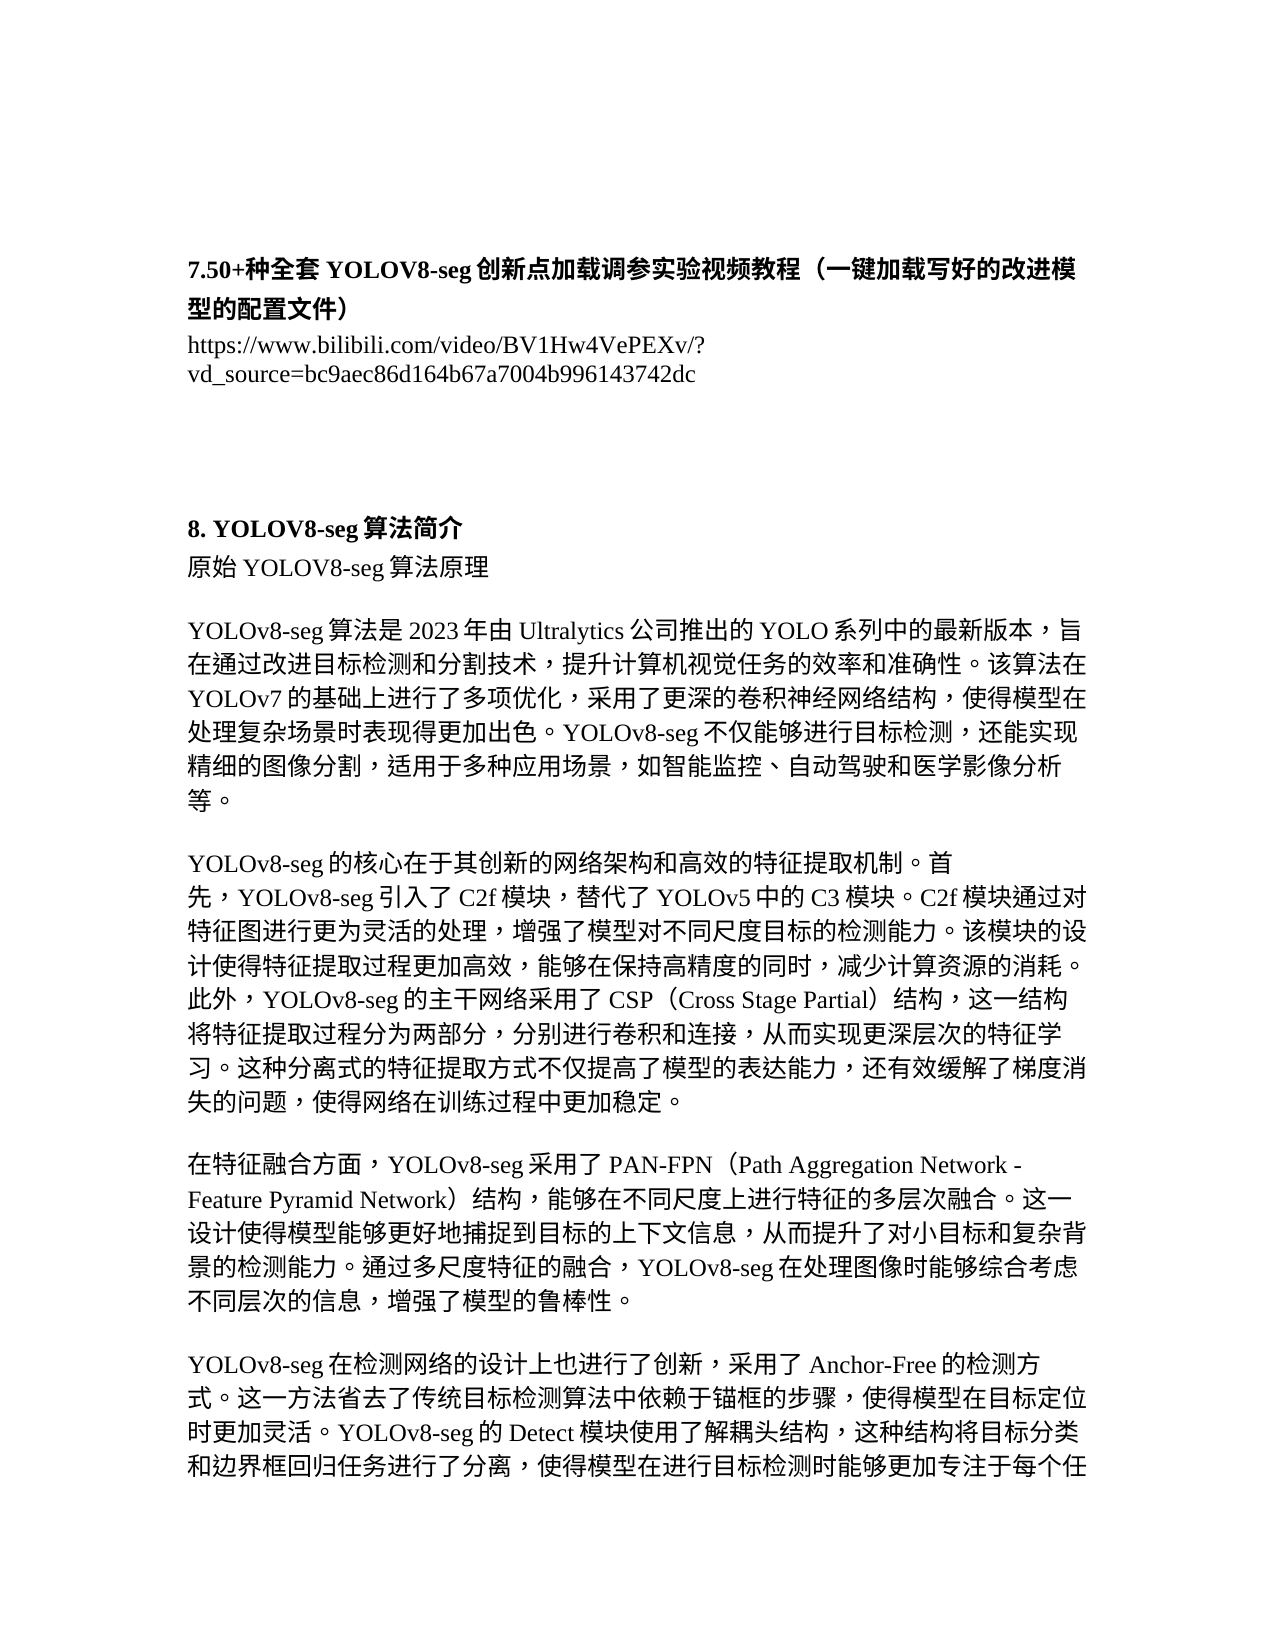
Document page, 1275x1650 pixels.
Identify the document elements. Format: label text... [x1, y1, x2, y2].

subtitle 7.50+种全套YOLOV8-seg创新点加载调参实验视频教程（一键加载写好的改进模型的配置文件） [187, 252, 1087, 325]
text https://www.bilibili.com/video/BV1Hw4VePEXv/?vd_source=bc9aec86d164b67a7004b996143742dc [187, 330, 1087, 388]
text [187, 550, 1087, 1482]
subtitle 8. YOLOV8-seg算法简介 [187, 511, 1087, 545]
